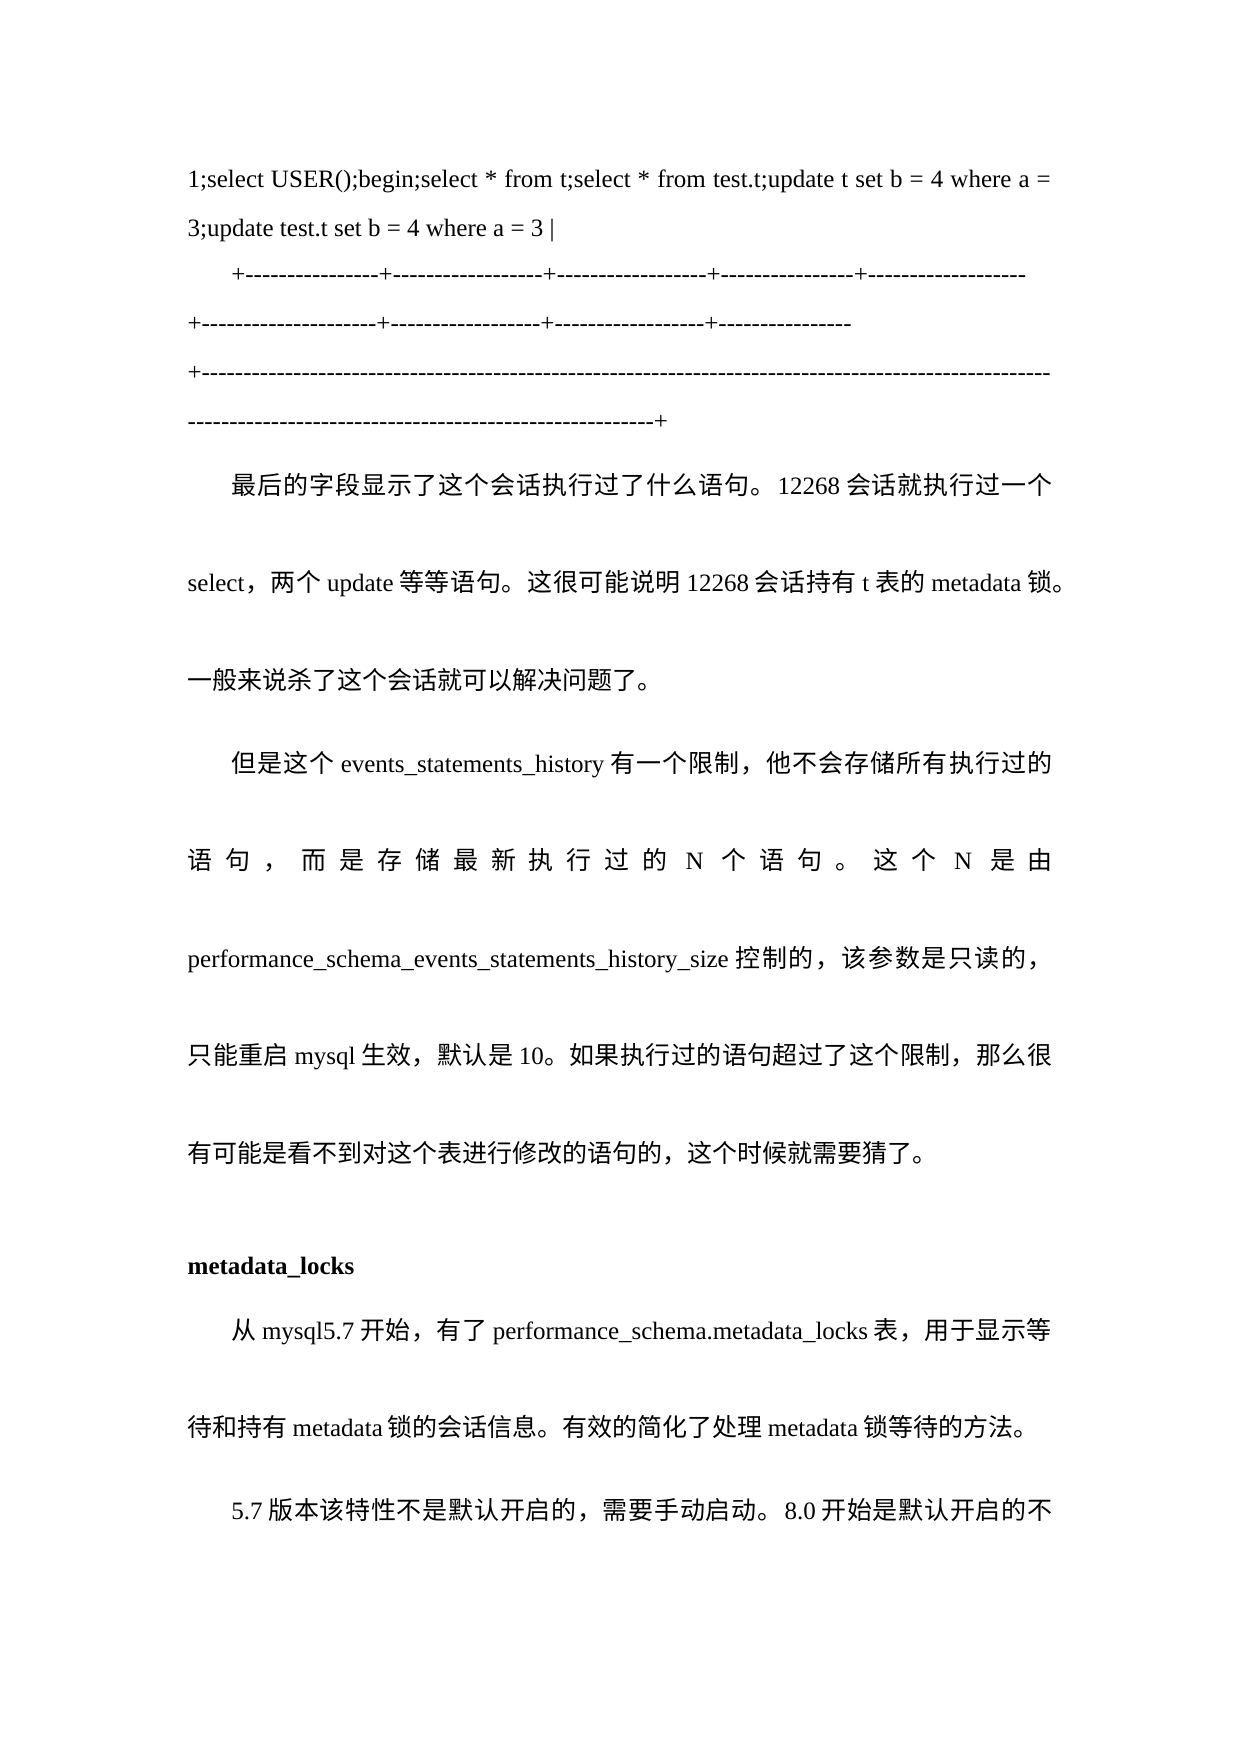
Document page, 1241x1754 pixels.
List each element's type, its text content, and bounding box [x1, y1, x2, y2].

subtitle metadata_locks [187, 1249, 1053, 1281]
text 最后的字段显示了这个会话执行过了什么语句。12268会话就执行过一个select，两个update等等语句。这很可能说明12268会话持有t表的metadata锁。一般来说杀了这个会话就可以解决问题了。 [187, 451, 1053, 711]
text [187, 162, 1053, 243]
text 从mysql5.7开始，有了performance_schema.metadata_locks表，用于显示等待和持有metadata锁的会话信息。有效的简化了处理metadata锁等待的方法。 [187, 1296, 1053, 1458]
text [187, 1476, 1053, 1541]
text 但是这个events_statements_history有一个限制，他不会存储所有执行过的语句，而是存储最新执行过的N个语句。这个N是由performance_schema_events_statements_history_size控制的，该参数是只读的，只能重启mysql生效，默认是10。如果执行过的语句超过了这个限制，那么很有可能是看不到对这个表进行修改的语句的，这个时候就需要猜了。 [187, 729, 1053, 1184]
